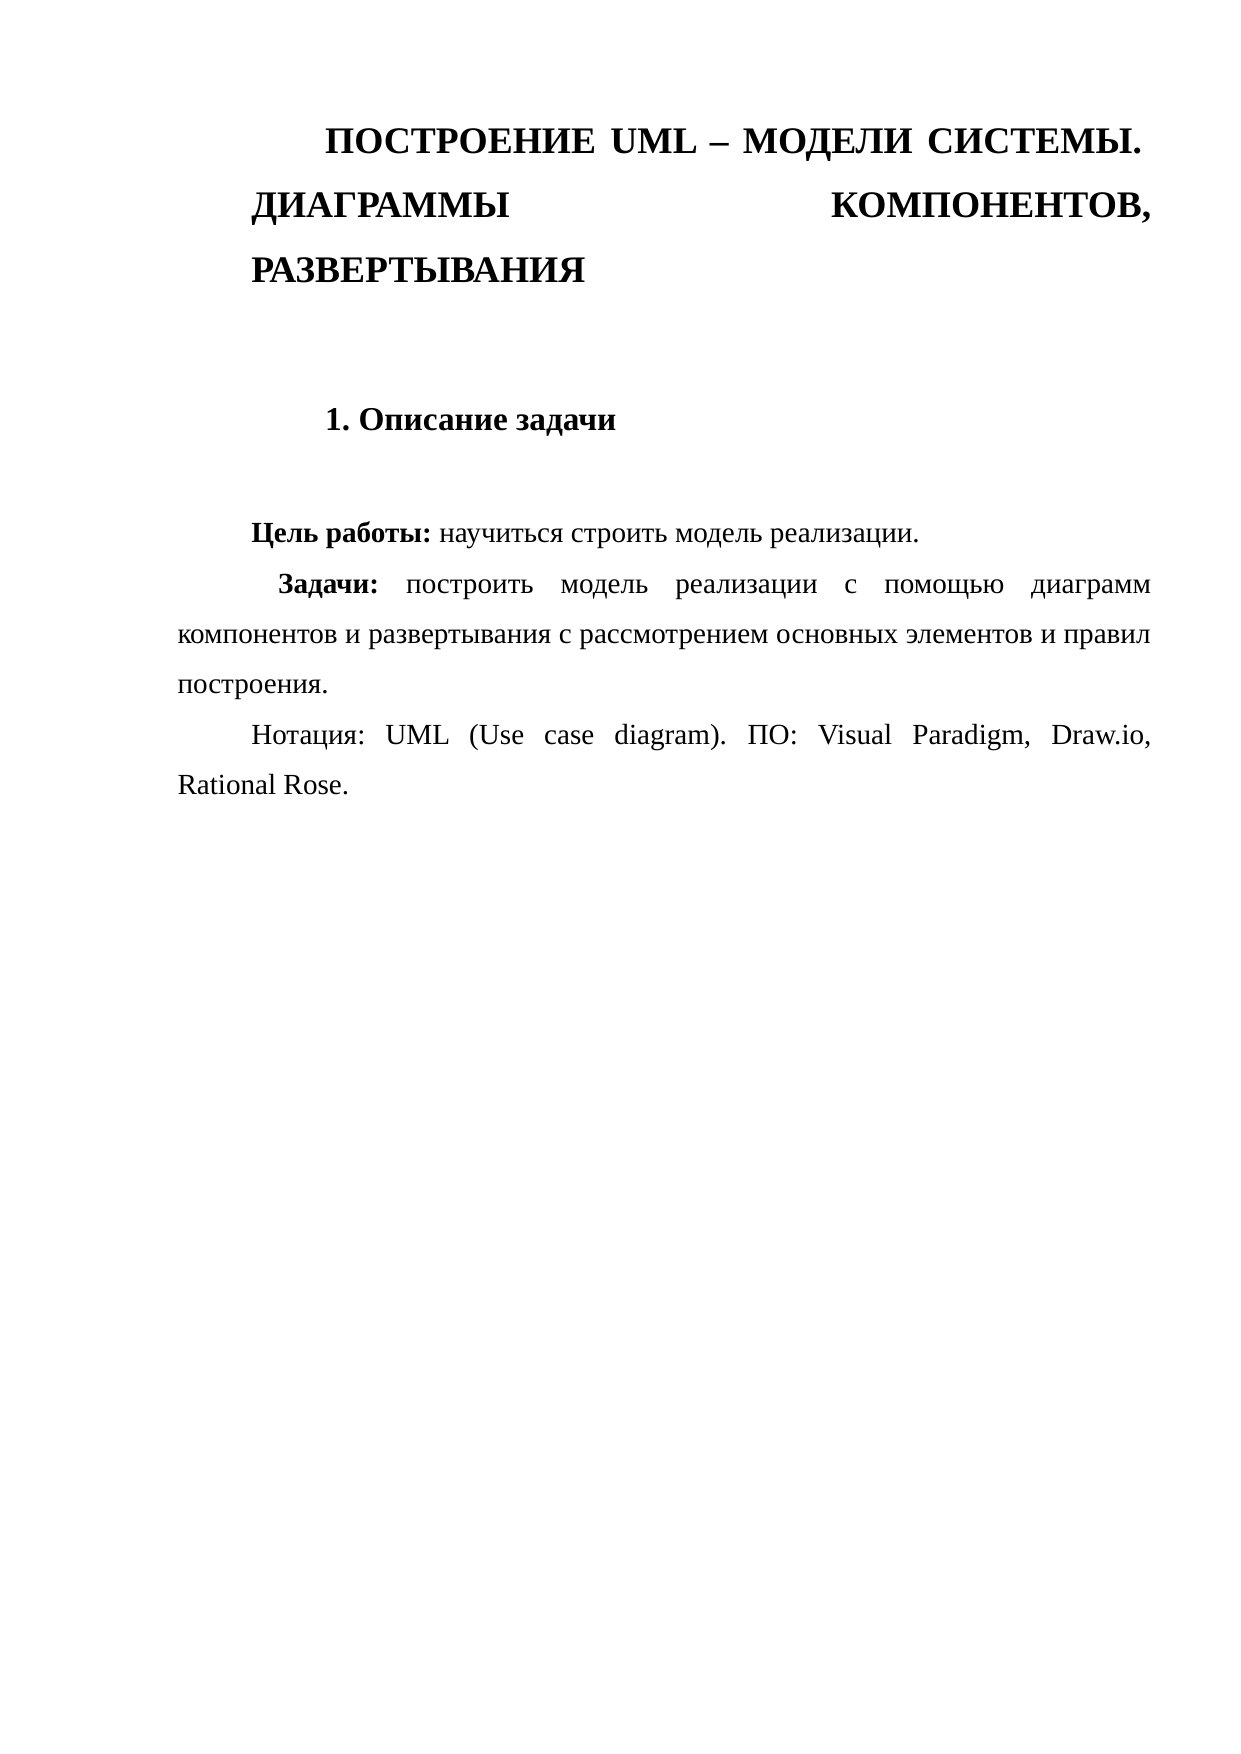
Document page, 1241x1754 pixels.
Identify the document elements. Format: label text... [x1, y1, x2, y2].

text Задачи: построить модель реализации с помощью диаграмм компонентов и развертывания с рассмотрением основных элементов и правил построения. [177, 566, 1152, 700]
text 1. Описание задачи [251, 400, 1152, 438]
text Цель работы: научиться строить модель реализации. [177, 516, 1152, 549]
text Построение UML – модели системы. Диаграммы компонентов, развертывания [251, 118, 1152, 291]
text Нотация: UML (Use case diagram). ПО: Visual Paradigm, Draw.io, Rational Rose. [177, 717, 1152, 801]
